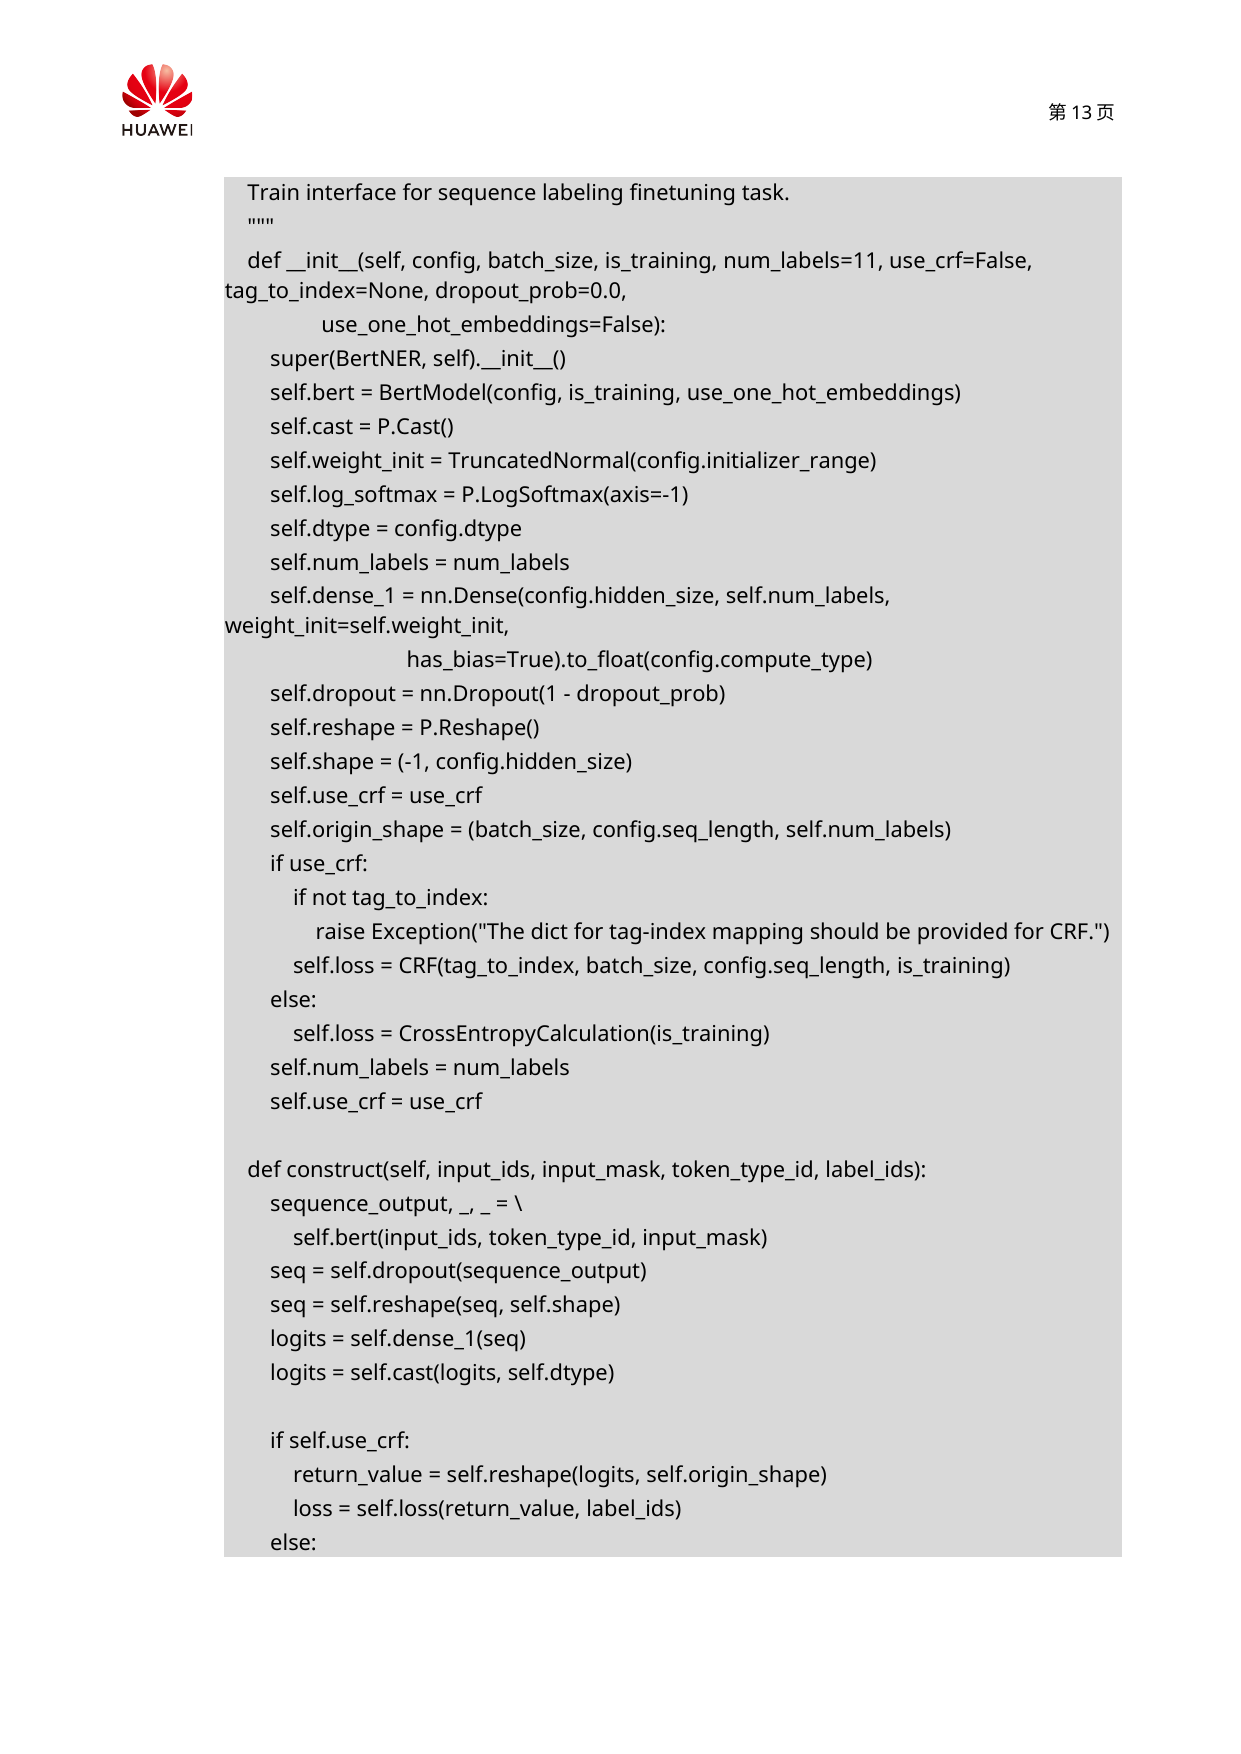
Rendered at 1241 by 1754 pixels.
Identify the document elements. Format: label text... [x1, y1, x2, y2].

text use_one_hot_embeddings=False): [224, 309, 1122, 339]
text self.use_crf = use_crf [224, 780, 1122, 810]
text sequence_output, _, _ = \ [224, 1188, 1122, 1217]
text seq = self.dropout(sequence_output) [224, 1256, 1122, 1285]
text self.bert = BertModel(config, is_training, use_one_hot_embeddings) [224, 377, 1122, 407]
text self.num_labels = num_labels [224, 1052, 1122, 1082]
text else: [224, 984, 1122, 1014]
text self.loss = CrossEntropyCalculation(is_training) [224, 1018, 1122, 1048]
text self.dense_1 = nn.Dense(config.hidden_size, self.num_labels, weight_init=self.weight_init, [224, 581, 1122, 640]
text self.shape = (-1, config.hidden_size) [224, 746, 1122, 776]
text self.bert(input_ids, token_type_id, input_mask) [224, 1222, 1122, 1251]
text self.cast = P.Cast() [224, 411, 1122, 441]
text if self.use_crf: [224, 1425, 1122, 1455]
text self.dtype = config.dtype [224, 513, 1122, 542]
text has_bias=True).to_float(config.compute_type) [224, 644, 1122, 674]
text Train interface for sequence labeling finetuning task. [224, 177, 1122, 207]
text logits = self.dense_1(seq) [224, 1323, 1122, 1353]
text self.weight_init = TruncatedNormal(config.initializer_range) [224, 445, 1122, 474]
text logits = self.cast(logits, self.dtype) [224, 1357, 1122, 1387]
text """ [224, 211, 1122, 241]
text if use_crf: [224, 848, 1122, 878]
text self.loss = CRF(tag_to_index, batch_size, config.seq_length, is_training) [224, 950, 1122, 980]
text loss = self.loss(return_value, label_ids) [224, 1493, 1122, 1523]
text self.origin_shape = (batch_size, config.seq_length, self.num_labels) [224, 814, 1122, 844]
text self.dropout = nn.Dropout(1 - dropout_prob) [224, 678, 1122, 708]
text def __init__(self, config, batch_size, is_training, num_labels=11, use_crf=False, tag_to_index=None, dropout_prob=0.0, [224, 245, 1122, 305]
text else: [224, 1527, 1122, 1557]
text return_value = self.reshape(logits, self.origin_shape) [224, 1459, 1122, 1489]
text self.num_labels = num_labels [224, 547, 1122, 576]
text super(BertNER, self).__init__() [224, 343, 1122, 373]
text self.log_softmax = P.LogSoftmax(axis=-1) [224, 479, 1122, 508]
text self.reshape = P.Reshape() [224, 712, 1122, 742]
text self.use_crf = use_crf [224, 1086, 1122, 1116]
text if not tag_to_index: [224, 882, 1122, 912]
text raise Exception("The dict for tag-index mapping should be provided for CRF.") [224, 916, 1122, 946]
text seq = self.reshape(seq, self.shape) [224, 1289, 1122, 1319]
picture [122, 64, 193, 136]
text def construct(self, input_ids, input_mask, token_type_id, label_ids): [224, 1154, 1122, 1183]
